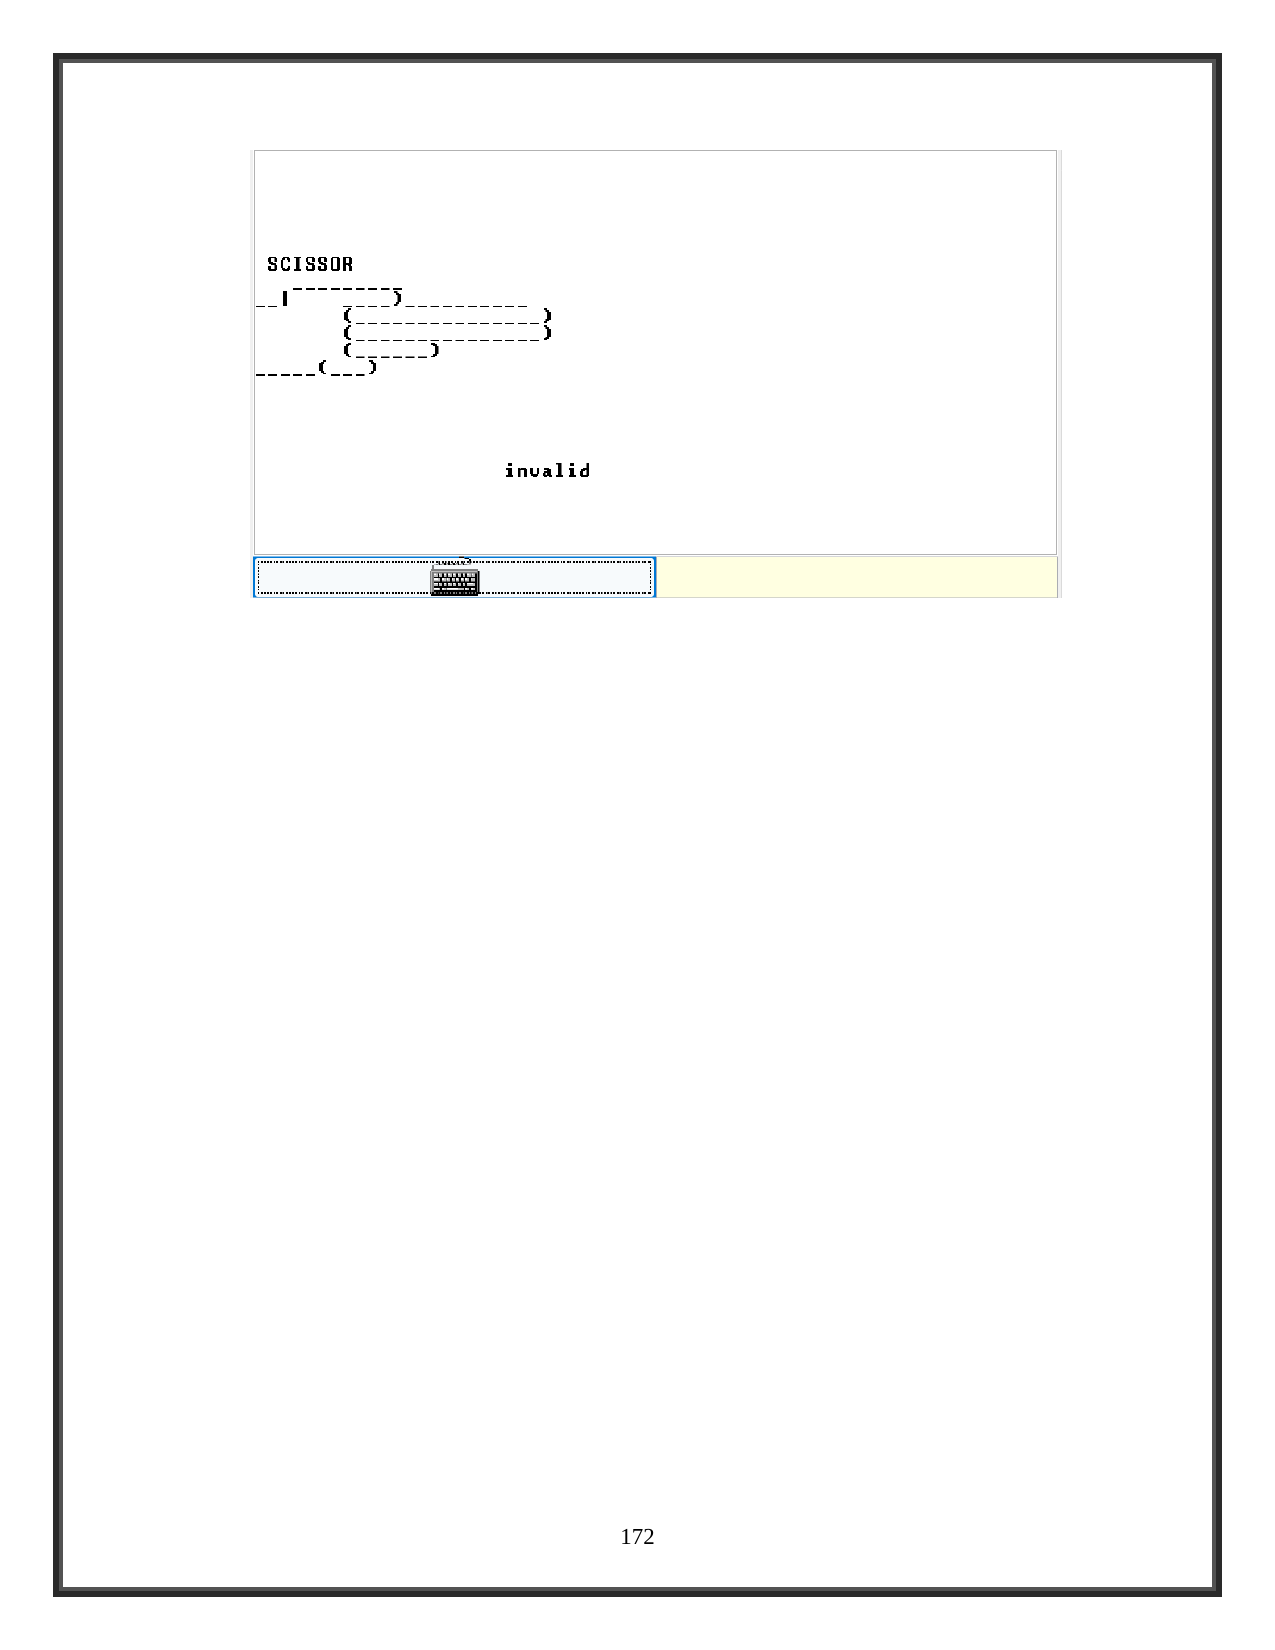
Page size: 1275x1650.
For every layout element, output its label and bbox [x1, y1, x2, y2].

picture [250, 150, 1062, 598]
